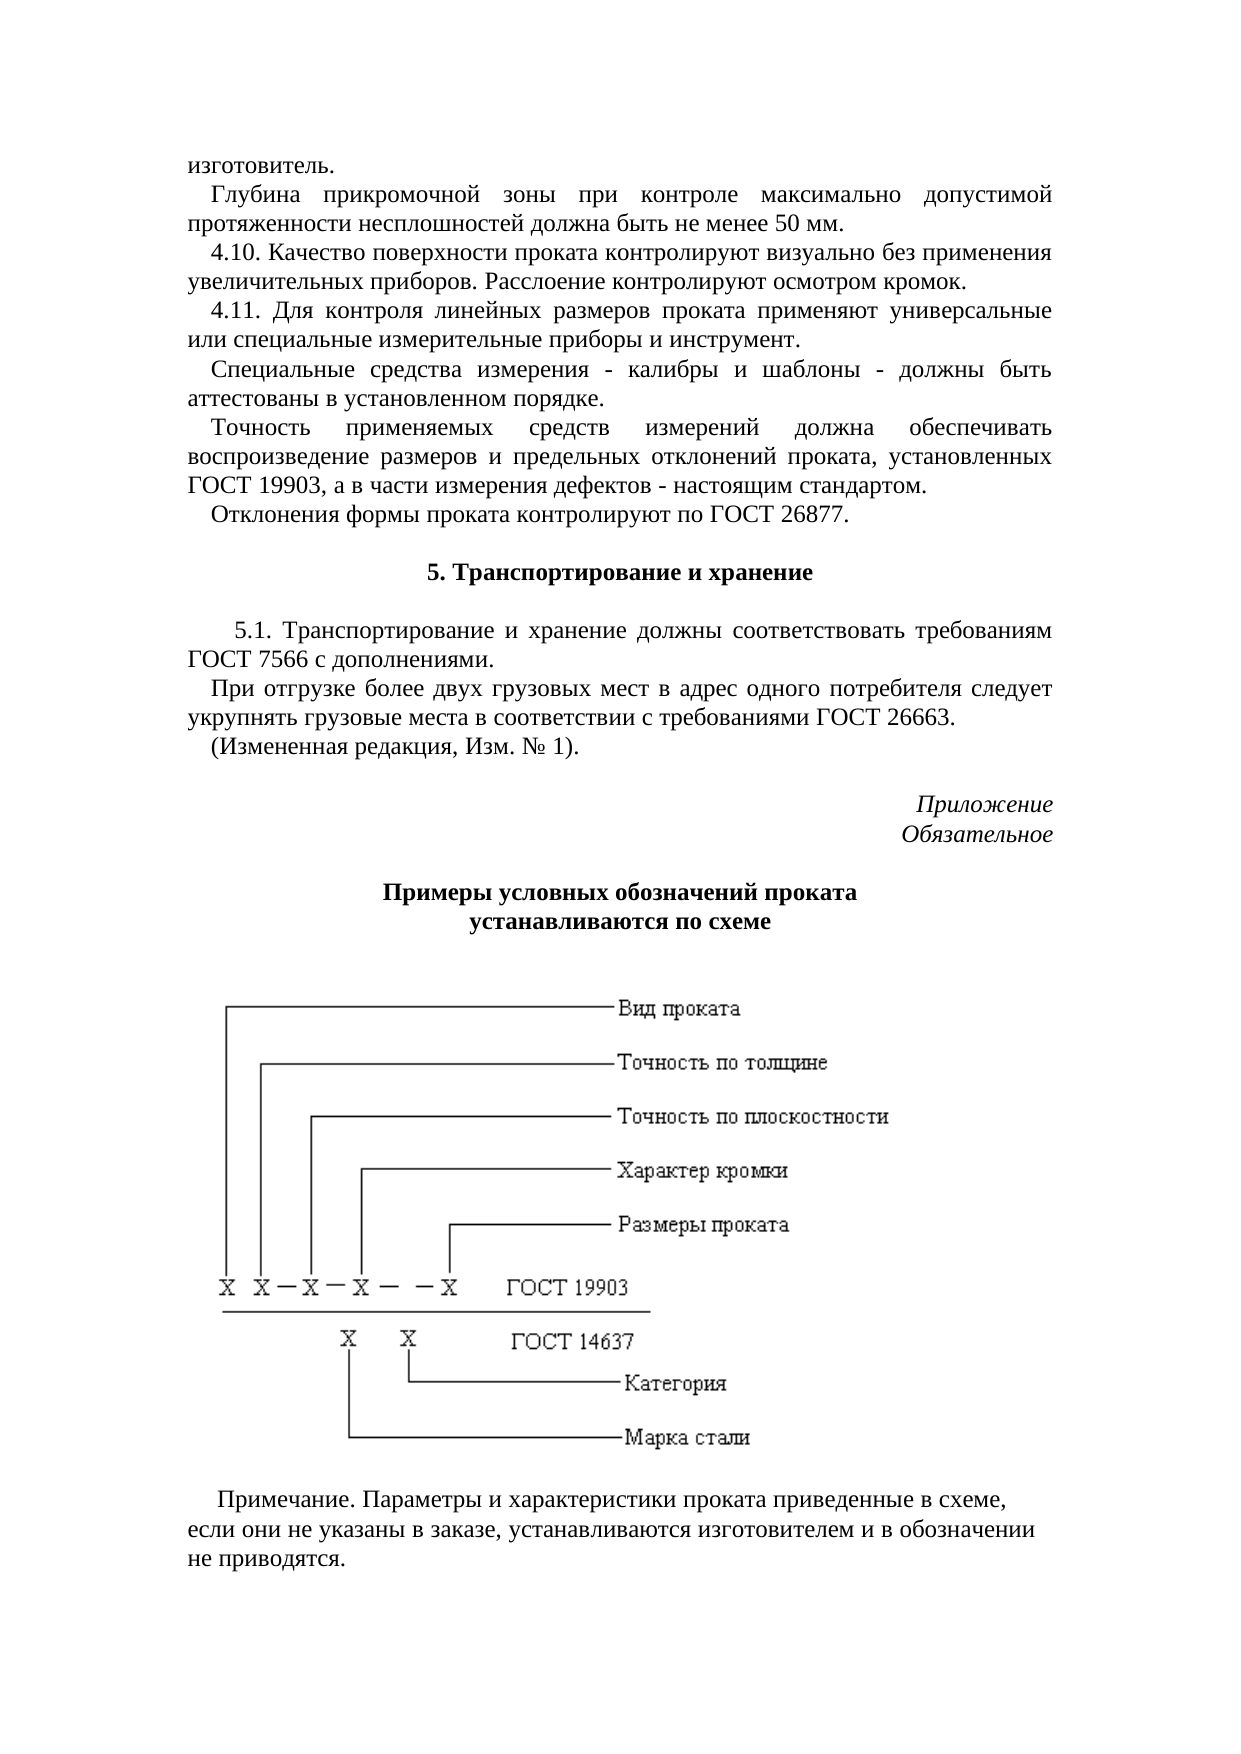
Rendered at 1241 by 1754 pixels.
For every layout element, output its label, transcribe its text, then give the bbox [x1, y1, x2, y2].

text Специальные средства измерения - калибры и шаблоны - должны быть аттестованы в установленном порядке. [187, 353, 1053, 412]
text Отклонения формы проката контролируют по ГОСТ 26877. [187, 499, 1053, 528]
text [187, 150, 1053, 179]
subtitle Примеры условных обозначений проката [187, 877, 1053, 906]
text 5.1. Транспортирование и хранение должны соответствовать требованиям ГОСТ 7566 с дополнениями. [187, 615, 1053, 673]
text Приложение [187, 789, 1053, 818]
text Обязательное [187, 818, 1053, 847]
text 4.11. Для контроля линейных размеров проката применяют универсальные или специальные измерительные приборы и инструмент. [187, 295, 1053, 353]
subtitle устанавливаются по схеме [187, 906, 1053, 935]
text 4.10. Качество поверхности проката контролируют визуально без применения увеличительных приборов. Расслоение контролируют осмотром кромок. [187, 237, 1053, 295]
text (Измененная редакция, Изм. № 1). [187, 731, 1053, 760]
text Примечание. Параметры и характеристики проката приведенные в схеме, если они не указаны в заказе, устанавливаются изготовителем и в обозначении не приводятся. [187, 1484, 1053, 1572]
text Глубина прикромочной зоны при контроле максимально допустимой протяженности несплошностей должна быть не менее 50 мм. [187, 179, 1053, 237]
subtitle 5. Транспортирование и хранение [187, 557, 1053, 586]
text При отгрузке более двух грузовых мест в адрес одного потребителя следует укрупнять грузовые места в соответствии с требованиями ГОСТ 26663. [187, 673, 1053, 731]
picture [210, 992, 898, 1456]
text Точность применяемых средств измерений должна обеспечивать воспроизведение размеров и предельных отклонений проката, установленных ГОСТ 19903, а в части измерения дефектов - настоящим стандартом. [187, 412, 1053, 499]
